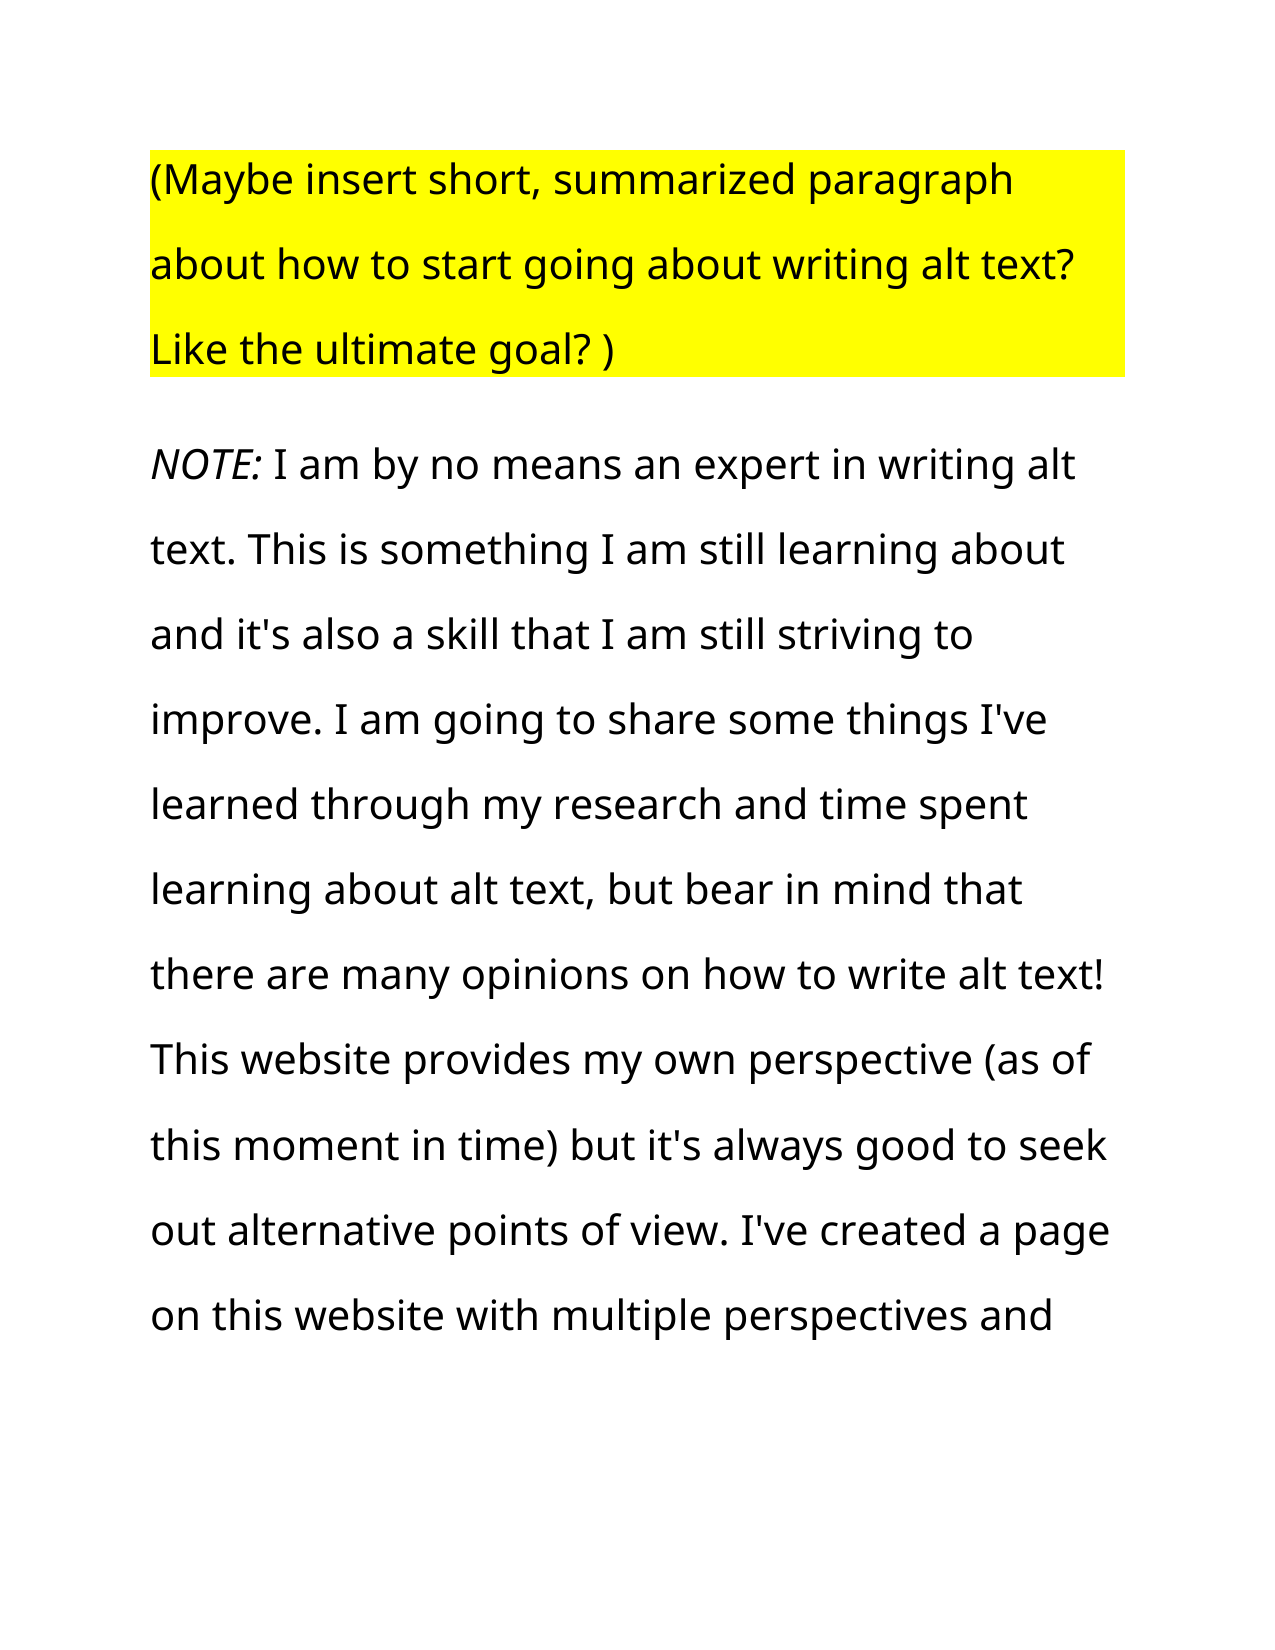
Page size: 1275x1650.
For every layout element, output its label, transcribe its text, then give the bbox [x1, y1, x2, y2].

text (Maybe insert short, summarized paragraph about how to start going about writing alt text? Like the ultimate goal? ) [150, 150, 1125, 377]
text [150, 434, 1125, 1342]
